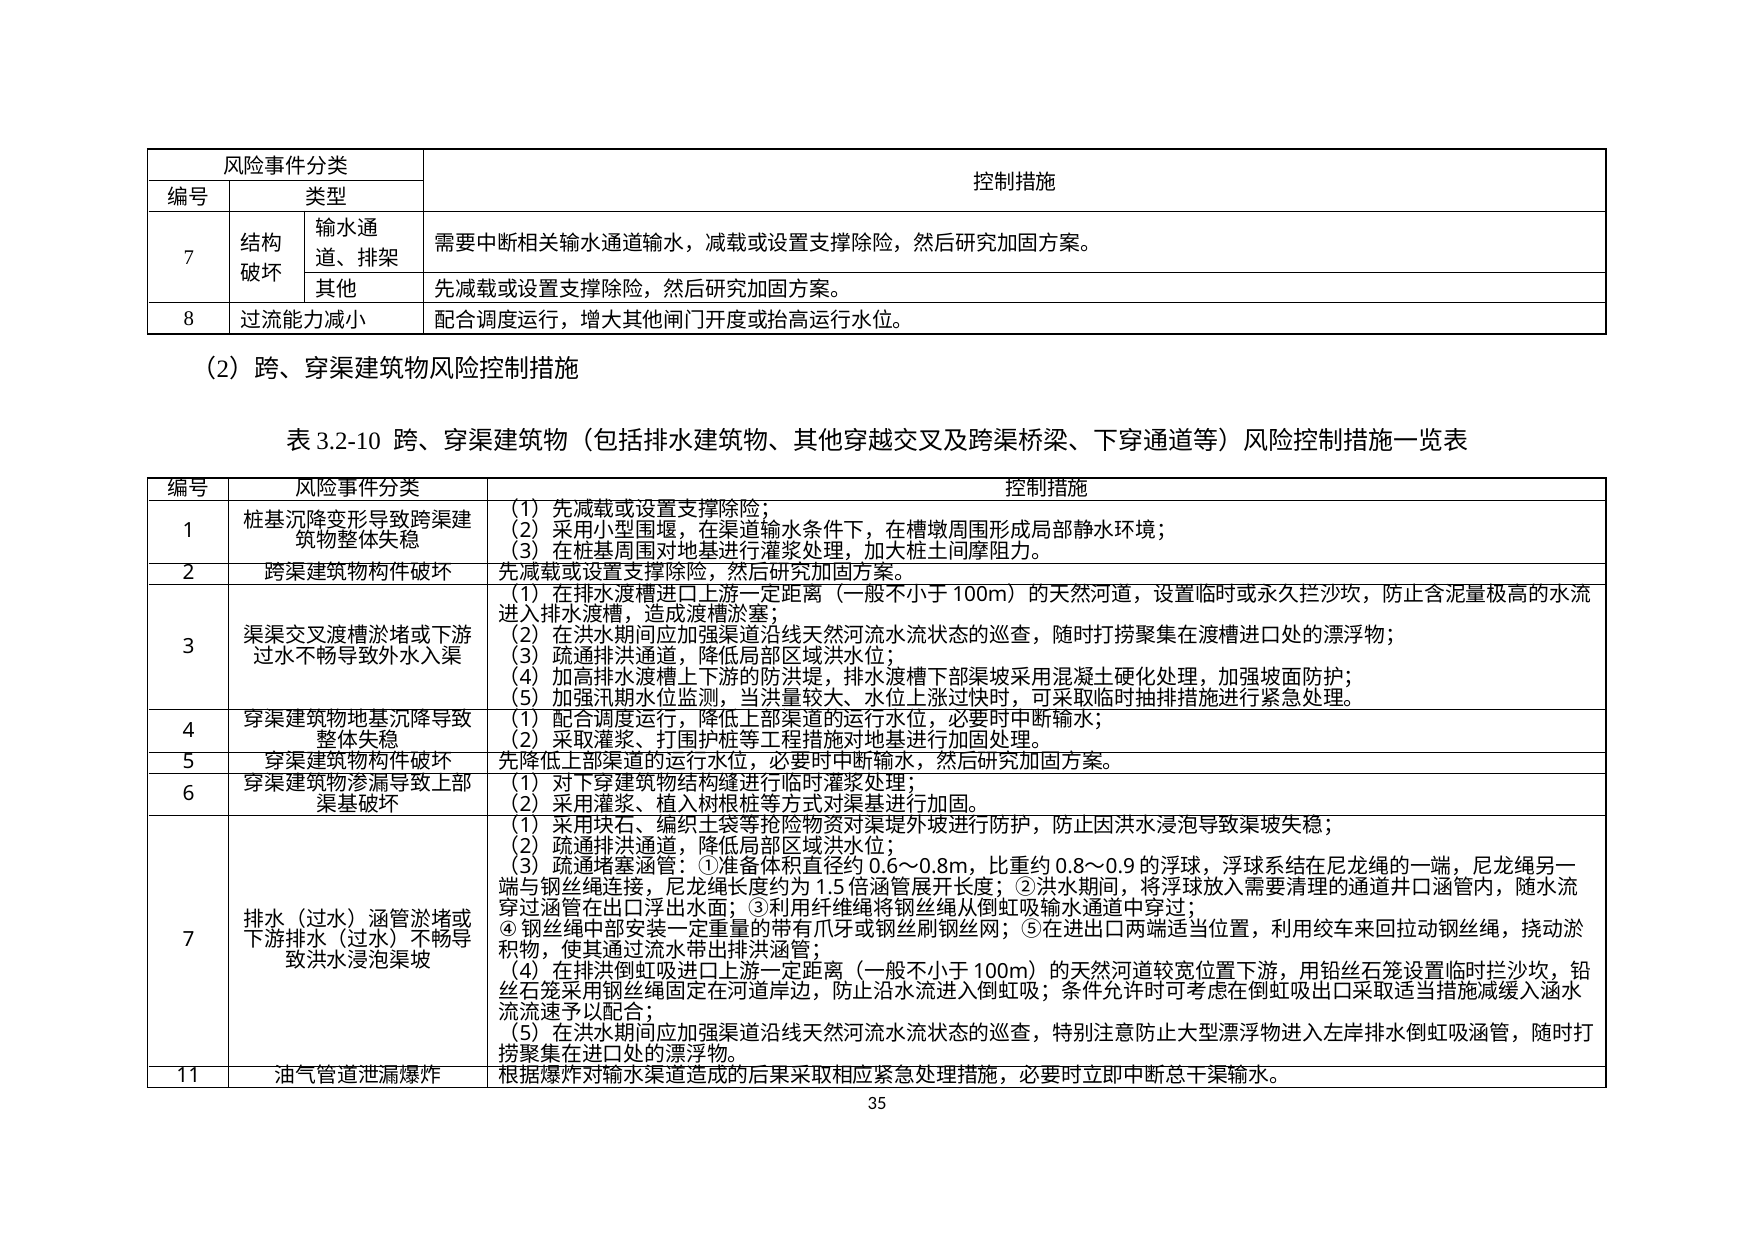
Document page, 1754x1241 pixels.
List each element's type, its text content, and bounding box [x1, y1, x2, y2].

table_cell 7 [148, 212, 229, 302]
table_cell 类型 [230, 181, 423, 211]
table_header 风险事件分类 [229, 479, 487, 499]
table_cell 渠渠交叉渡槽淤堵或下游过水不畅导致外水入渠 [229, 585, 487, 709]
table_header 控制措施 [424, 150, 1605, 211]
table_cell 4 [148, 710, 228, 752]
table_cell 穿渠建筑物构件破坏 [229, 753, 487, 773]
table_cell （1）在排水渡槽进口上游一定距离（一般不小于100m）的天然河道，设置临时或永久拦沙坎，防止含泥量极高的水流进入排水渡槽，造成渡槽淤塞； （2）在洪水期间应加强渠道沿线天然河流水流状态的巡查，随时打捞聚集在渡槽进口处的漂浮物； （3）疏通排洪通道，降低局部区域洪水位； （4）加高排水渡槽上下游的防洪堤，排水渡槽下部渠坡采用混凝土硬化处理，加强坡面防护； （5）加强汛期水位监测，当洪量较大、水位上涨过快时，可采取临时抽排措施进行紧急处理。 [488, 585, 1605, 709]
table_cell （1）配合调度运行，降低上部渠道的运行水位，必要时中断输水； （2）采取灌浆、打围护桩等工程措施对地基进行加固处理。 [488, 710, 1605, 752]
table_cell 桩基沉降变形导致跨渠建筑物整体失稳 [229, 501, 487, 562]
table_cell 跨渠建筑物构件破坏 [229, 564, 487, 584]
table_cell （1）先减载或设置支撑除险； （2）采用小型围堰，在渠道输水条件下，在槽墩周围形成局部静水环境； （3）在桩基周围对地基进行灌浆处理，加大桩土间摩阻力。 [488, 501, 1605, 562]
text （2）跨、穿渠建筑物风险控制措施 [148, 335, 1606, 399]
table_cell 8 [148, 303, 229, 333]
table_cell 结构 破坏 [230, 212, 304, 302]
text 表3.2-10 跨、穿渠建筑物（包括排水建筑物、其他穿越交叉及跨渠桥梁、下穿通道等）风险控制措施一览表 [148, 406, 1606, 471]
table_cell 过流能力减小 [230, 303, 423, 333]
table_cell 配合调度运行，增大其他闸门开度或抬高运行水位。 [424, 303, 1605, 333]
table_cell 根据爆炸对输水渠道造成的后果采取相应紧急处理措施，必要时立即中断总干渠输水。 [488, 1067, 1605, 1087]
table_cell 7 [148, 816, 228, 1066]
table_cell 先减载或设置支撑除险，然后研究加固方案。 [488, 564, 1605, 584]
table_cell 6 [148, 774, 228, 815]
table_cell 3 [148, 585, 228, 709]
table_cell 需要中断相关输水通道输水，减载或设置支撑除险，然后研究加固方案。 [424, 212, 1605, 272]
table_header 控制措施 [488, 479, 1605, 499]
table_cell （1）采用块石、编织土袋等抢险物资对渠堤外坡进行防护，防止因洪水浸泡导致渠坡失稳； （2）疏通排洪通道，降低局部区域洪水位； （3）疏通堵塞涵管：①准备体积直径约0.6～0.8m，比重约0.8～0.9的浮球，浮球系结在尼龙绳的一端，尼龙绳另一端与钢丝绳连接，尼龙绳长度约为1.5倍涵管展开长度；②洪水期间，将浮球放入需要清理的通道井口涵管内，随水流穿过涵管在出口浮出水面；③利用纤维绳将钢丝绳从倒虹吸输水通道中穿过； ④钢丝绳中部安装一定重量的带有爪牙或钢丝刷钢丝网；⑤在进出口两端适当位置，利用绞车来回拉动钢丝绳，挠动淤积物，使其通过流水带出排洪涵管； （4）在排洪倒虹吸进口上游一定距离（一般不小于100m）的天然河道较宽位置下游，用铅丝石笼设置临时拦沙坎，铅丝石笼采用钢丝绳固定在河道岸边，防止沿水流进入倒虹吸；条件允许时可考虑在倒虹吸出口采取适当措施减缓入涵水流流速予以配合； （5）在洪水期间应加强渠道沿线天然河流水流状态的巡查，特别注意防止大型漂浮物进入左岸排水倒虹吸涵管，随时打捞聚集在进口处的漂浮物。 [488, 816, 1605, 1066]
table_cell 编号 [148, 181, 229, 211]
table_cell 先降低上部渠道的运行水位，必要时中断输水，然后研究加固方案。 [488, 753, 1605, 773]
table_header 风险事件分类 [148, 150, 423, 180]
table_cell 11 [148, 1067, 228, 1087]
table_cell （1）对下穿建筑物结构缝进行临时灌浆处理； （2）采用灌浆、植入树根桩等方式对渠基进行加固。 [488, 774, 1605, 815]
table_cell 油气管道泄漏爆炸 [229, 1067, 487, 1087]
table_cell 其他 [305, 273, 423, 302]
table_cell 排水（过水）涵管淤堵或下游排水（过水）不畅导致洪水浸泡渠坡 [229, 816, 487, 1066]
table_cell 5 [148, 753, 228, 773]
table_cell 1 [148, 501, 228, 562]
table_cell 2 [148, 564, 228, 584]
table_cell 穿渠建筑物地基沉降导致整体失稳 [229, 710, 487, 752]
table_header 编号 [148, 479, 228, 499]
table_cell 穿渠建筑物渗漏导致上部渠基破坏 [229, 774, 487, 815]
table_cell 先减载或设置支撑除险，然后研究加固方案。 [424, 273, 1605, 302]
table_cell 输水通道、排架 [305, 212, 423, 272]
